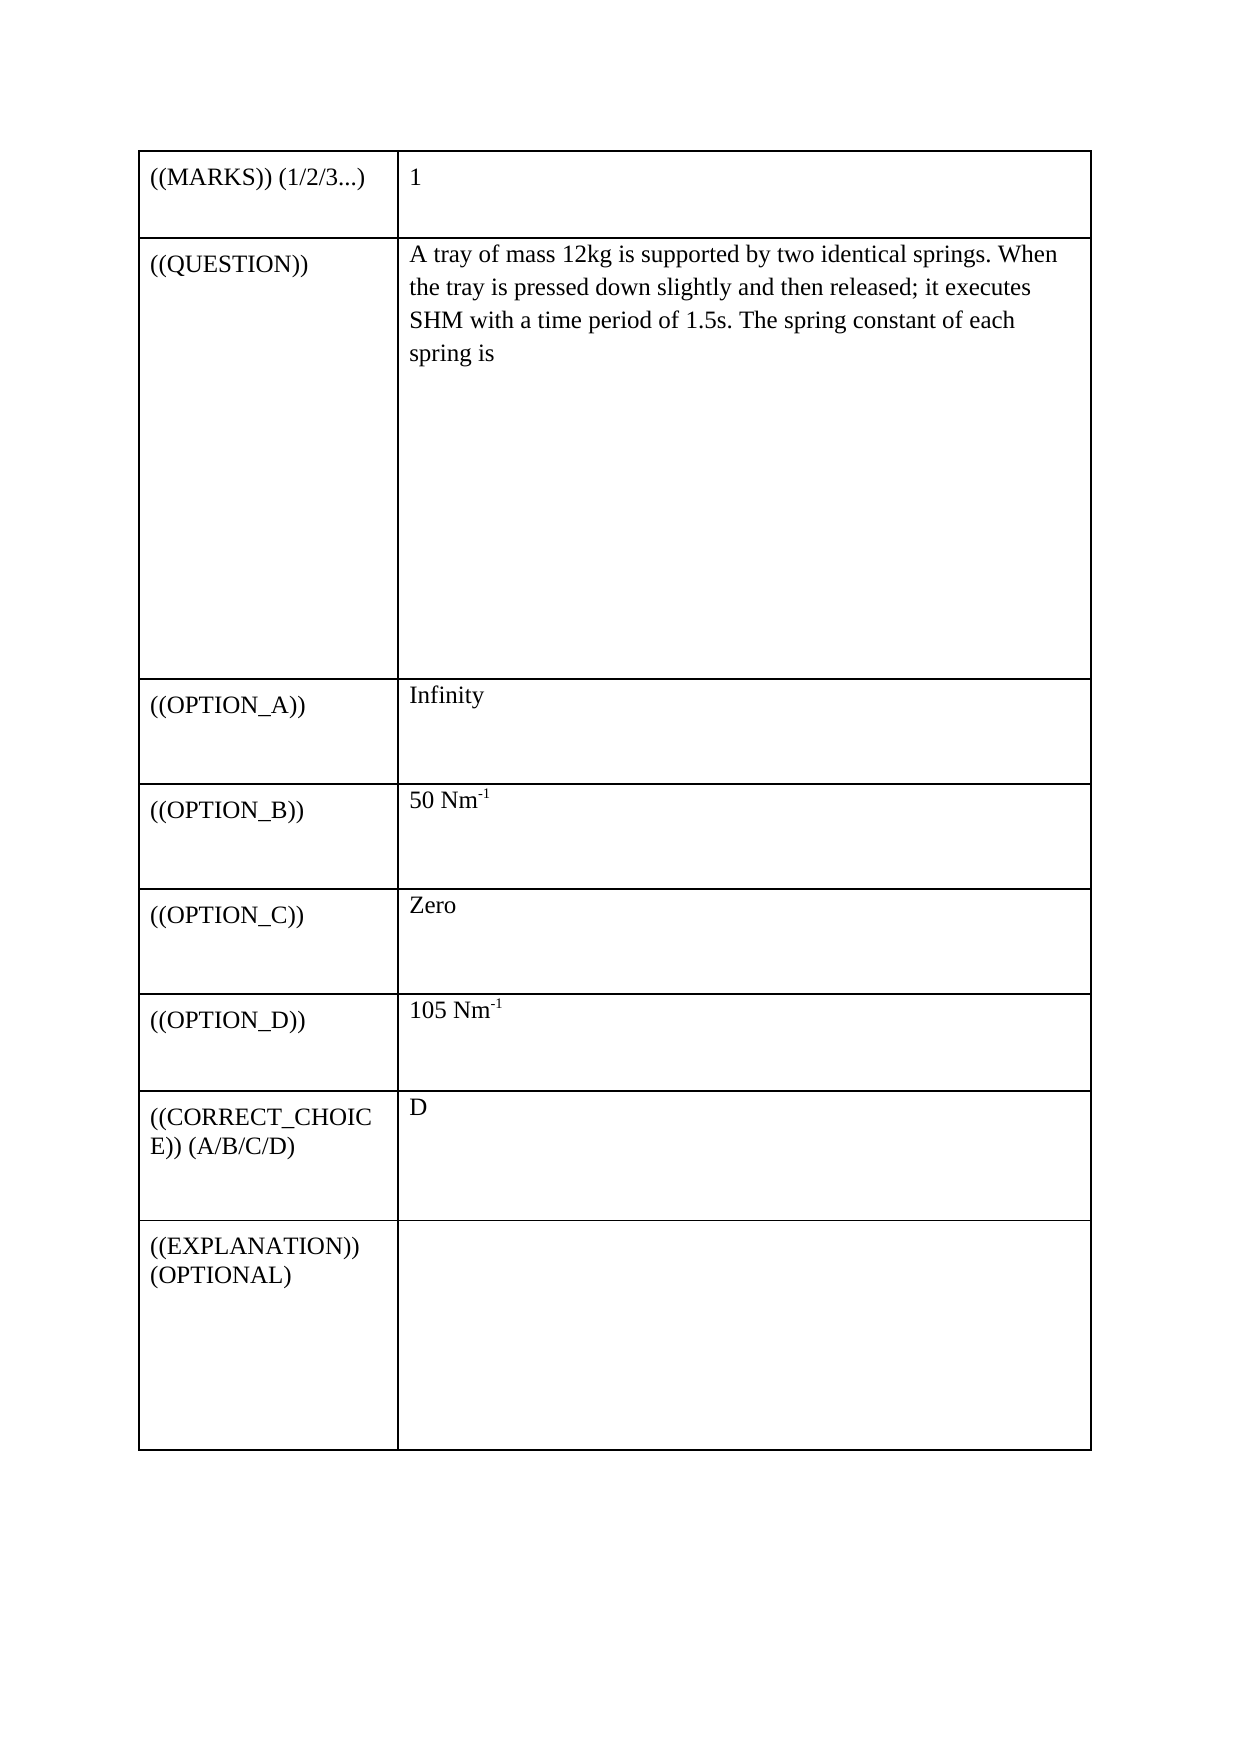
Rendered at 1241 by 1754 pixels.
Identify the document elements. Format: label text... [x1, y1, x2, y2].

table_cell Infinity [399, 680, 1090, 783]
table_cell Zero [399, 890, 1090, 993]
table_cell ((OPTION_C)) [140, 890, 397, 993]
table_cell D [399, 1092, 1090, 1219]
table_cell ((QUESTION)) [140, 239, 397, 678]
table_cell [399, 1221, 1090, 1449]
table_cell ((OPTION_B)) [140, 785, 397, 888]
table_cell 105 Nm-1 [399, 995, 1090, 1090]
table_header 1 [399, 152, 1090, 237]
table_cell 50 Nm-1 [399, 785, 1090, 888]
table_cell ((OPTION_D)) [140, 995, 397, 1090]
table_cell ((OPTION_A)) [140, 680, 397, 783]
table_cell ((CORRECT_CHOICE)) (A/B/C/D) [140, 1092, 397, 1219]
table_cell ((EXPLANATION)) (OPTIONAL) [140, 1221, 397, 1449]
table_header ((MARKS)) (1/2/3...) [140, 152, 397, 237]
table_cell A tray of mass 12kg is supported by two identical springs. When the tray is pressed down slightly and then released; it executes SHM with a time period of 1.5s. The spring constant of each spring is [399, 239, 1090, 678]
